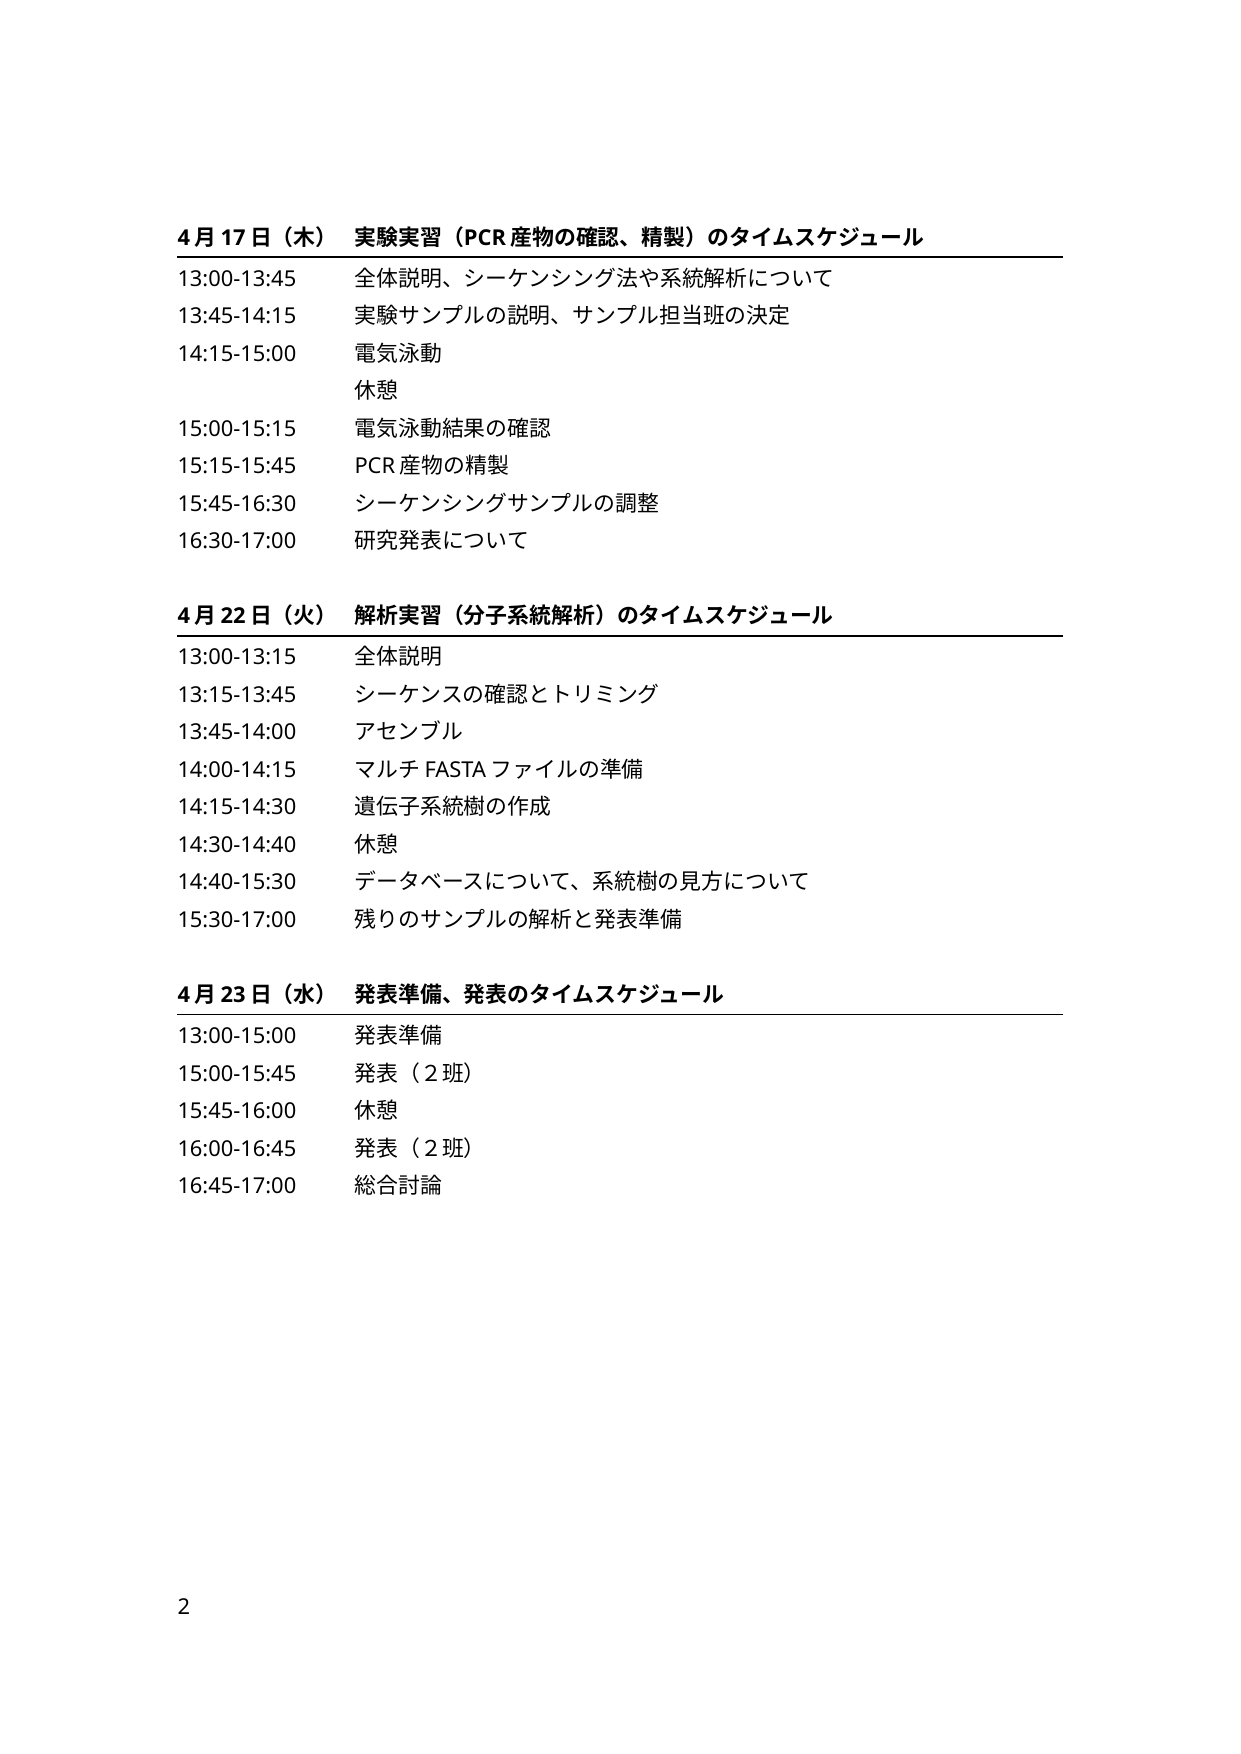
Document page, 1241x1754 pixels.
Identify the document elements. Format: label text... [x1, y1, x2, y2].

text 15:00-15:45 発表（２班） [177, 1053, 1063, 1090]
text 15:45-16:30 シーケンシングサンプルの調整 [177, 483, 1063, 520]
text 13:00-13:45 全体説明、シーケンシング法や系統解析について [177, 258, 1063, 295]
text 14:40-15:30 データベースについて、系統樹の見方について [177, 862, 1063, 899]
text 休憩 [177, 370, 1063, 408]
text 4月17日（木） 実験実習（PCR産物の確認、精製）のタイムスケジュール [177, 217, 1063, 256]
text 15:15-15:45 PCR産物の精製 [177, 445, 1063, 483]
text 14:00-14:15 マルチFASTAファイルの準備 [177, 749, 1063, 787]
text 14:30-14:40 休憩 [177, 824, 1063, 862]
text 16:00-16:45 発表（２班） [177, 1128, 1063, 1165]
text 14:15-15:00 電気泳動 [177, 333, 1063, 370]
text 14:15-14:30 遺伝子系統樹の作成 [177, 787, 1063, 824]
text 15:30-17:00 残りのサンプルの解析と発表準備 [177, 899, 1063, 937]
text 15:00-15:15 電気泳動結果の確認 [177, 408, 1063, 445]
text 13:00-13:15 全体説明 [177, 637, 1063, 674]
text 13:45-14:00 アセンブル [177, 712, 1063, 749]
text 4月23日（水） 発表準備、発表のタイムスケジュール [177, 974, 1063, 1014]
text 16:45-17:00 総合討論 [177, 1165, 1063, 1203]
text 13:15-13:45 シーケンスの確認とトリミング [177, 674, 1063, 712]
text 4月22日（火） 解析実習（分子系統解析）のタイムスケジュール [177, 595, 1063, 635]
text 16:30-17:00 研究発表について [177, 520, 1063, 558]
text 15:45-16:00 休憩 [177, 1090, 1063, 1128]
text 13:00-15:00 発表準備 [177, 1015, 1063, 1053]
text 13:45-14:15 実験サンプルの説明、サンプル担当班の決定 [177, 295, 1063, 333]
